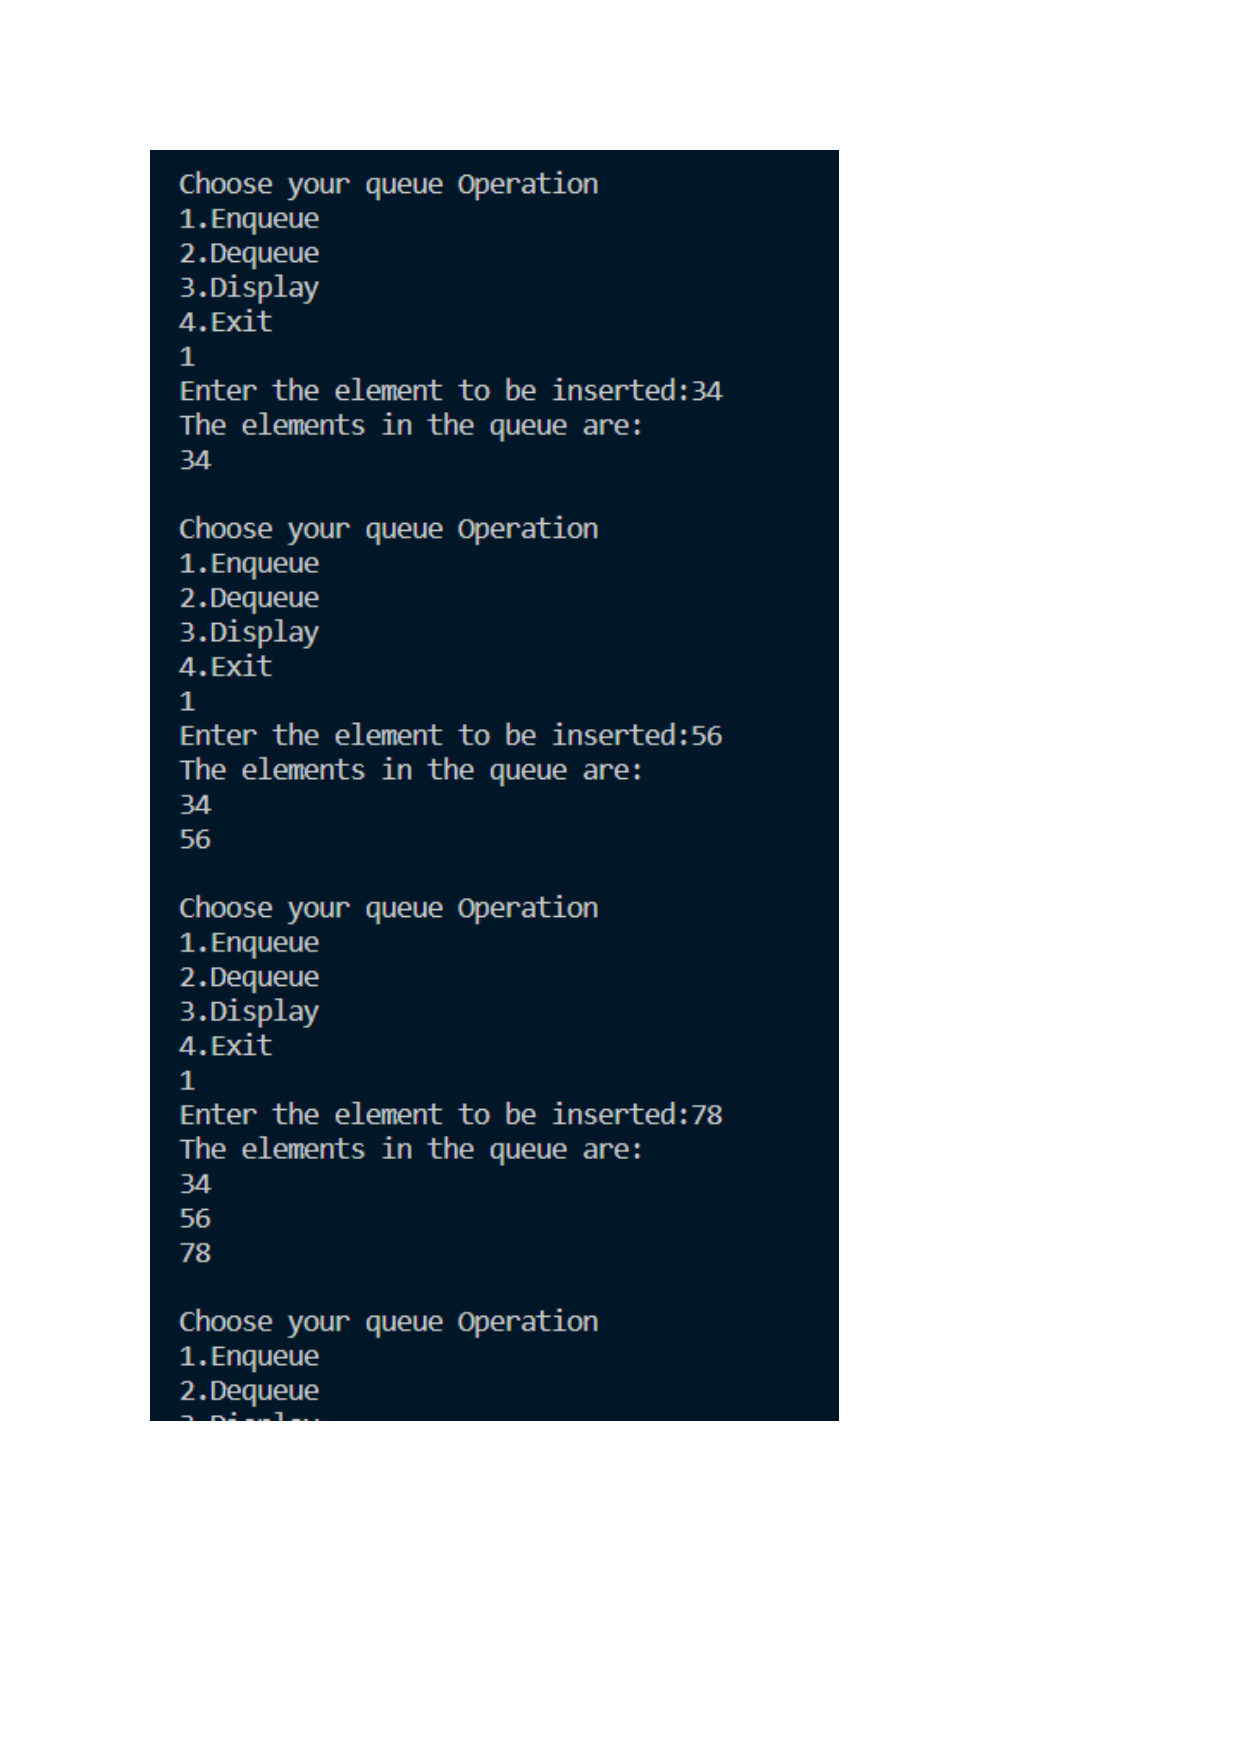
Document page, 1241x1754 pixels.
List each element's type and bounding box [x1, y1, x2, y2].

picture [150, 150, 839, 1421]
